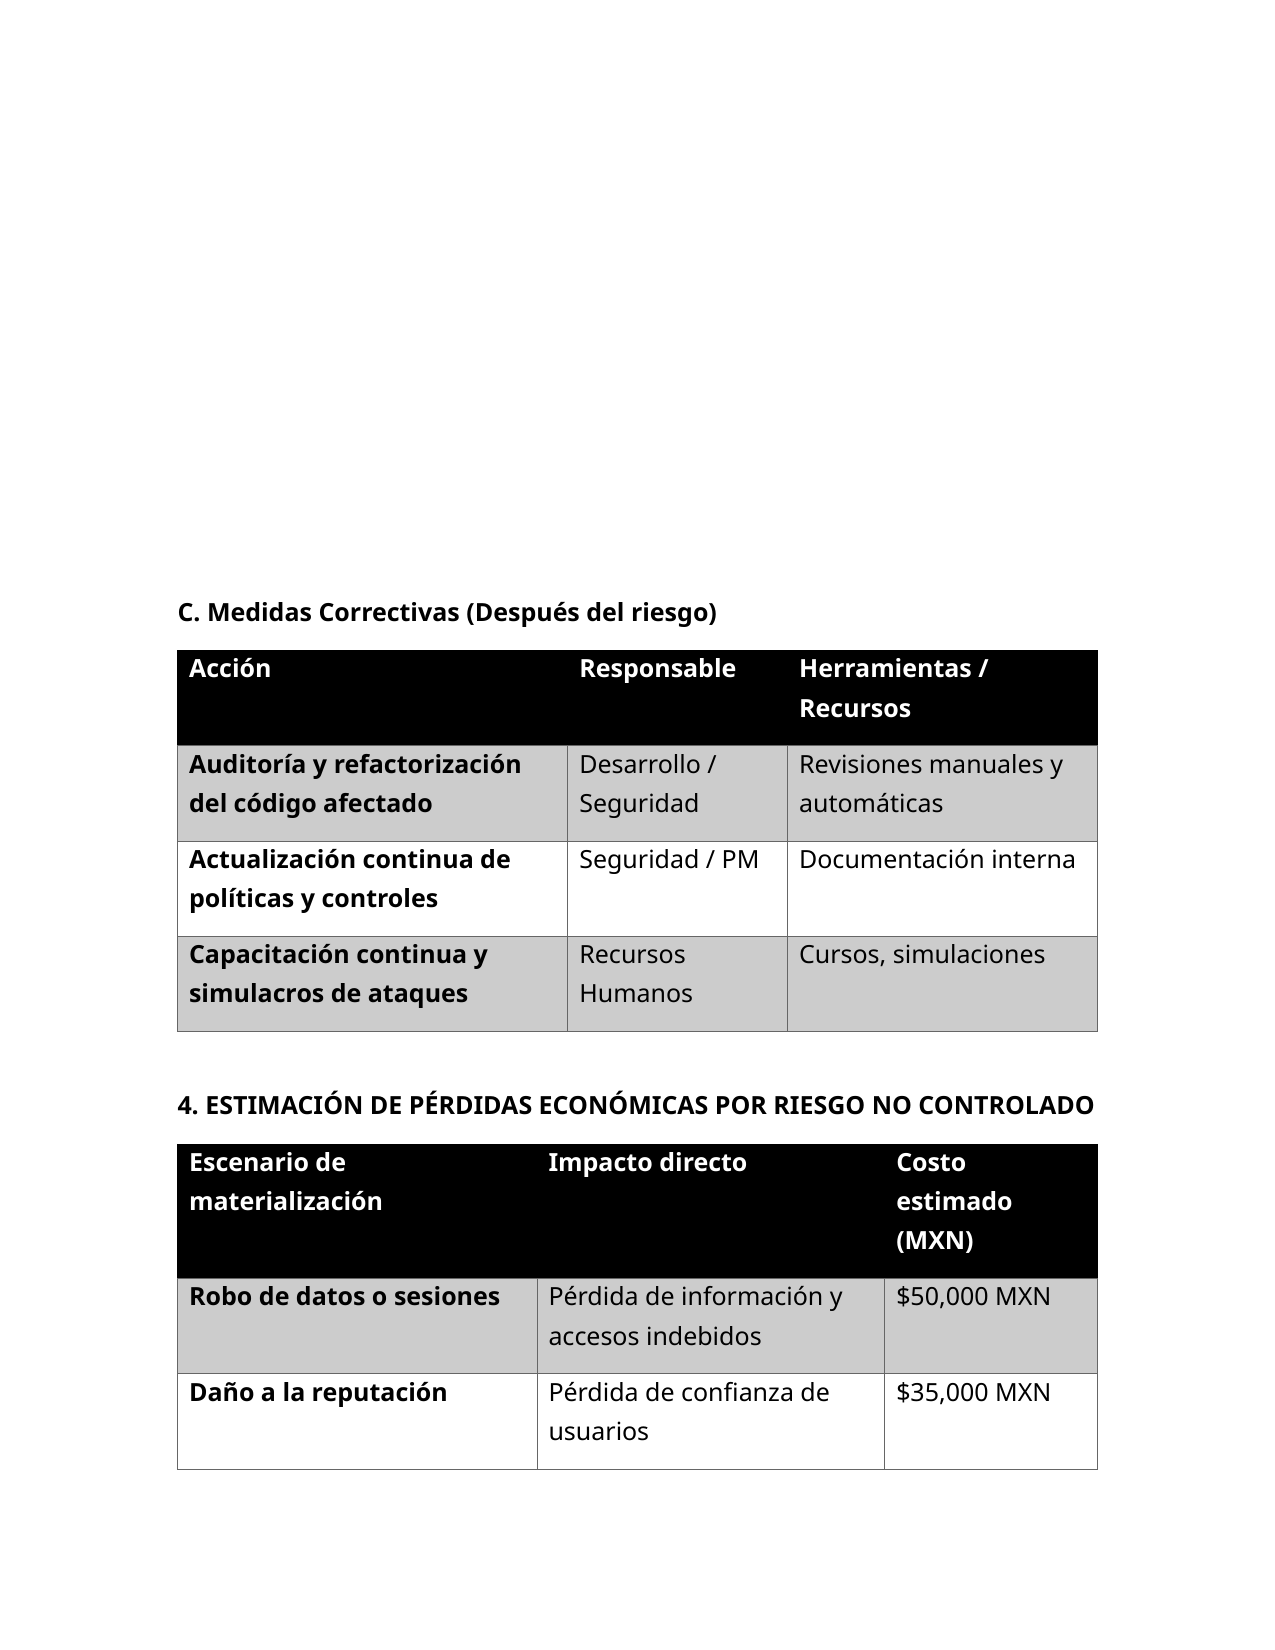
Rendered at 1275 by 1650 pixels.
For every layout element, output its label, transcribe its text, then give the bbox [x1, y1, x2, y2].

table_cell Desarrollo / Seguridad [568, 746, 787, 841]
table_cell Recursos Humanos [568, 937, 787, 1031]
table_cell Pérdida de información y accesos indebidos [538, 1279, 884, 1373]
table_header Costo estimado (MXN) [885, 1145, 1097, 1278]
table_cell Seguridad / PM [568, 842, 787, 936]
table_cell Actualización continua de políticas y controles [178, 842, 567, 936]
table_cell $35,000 MXN [885, 1374, 1097, 1468]
text 4. ESTIMACIÓN DE PÉRDIDAS ECONÓMICAS POR RIESGO NO CONTROLADO [177, 1088, 1098, 1122]
table_cell $50,000 MXN [885, 1279, 1097, 1373]
table_cell Pérdida de confianza de usuarios [538, 1374, 884, 1468]
table_cell Capacitación continua y simulacros de ataques [178, 937, 567, 1031]
text C. Medidas Correctivas (Después del riesgo) [177, 594, 1098, 628]
table_cell Revisiones manuales y automáticas [788, 746, 1097, 841]
table_header Herramientas / Recursos [788, 651, 1097, 745]
table_cell Robo de datos o sesiones [178, 1279, 537, 1373]
table_header Escenario de materialización [178, 1145, 537, 1278]
table_cell Documentación interna [788, 842, 1097, 936]
table_header Impacto directo [538, 1145, 884, 1278]
table_header Acción [178, 651, 567, 745]
table_cell Daño a la reputación [178, 1374, 537, 1468]
table_cell Auditoría y refactorización del código afectado [178, 746, 567, 841]
table_cell Cursos, simulaciones [788, 937, 1097, 1031]
table_header Responsable [568, 651, 787, 745]
